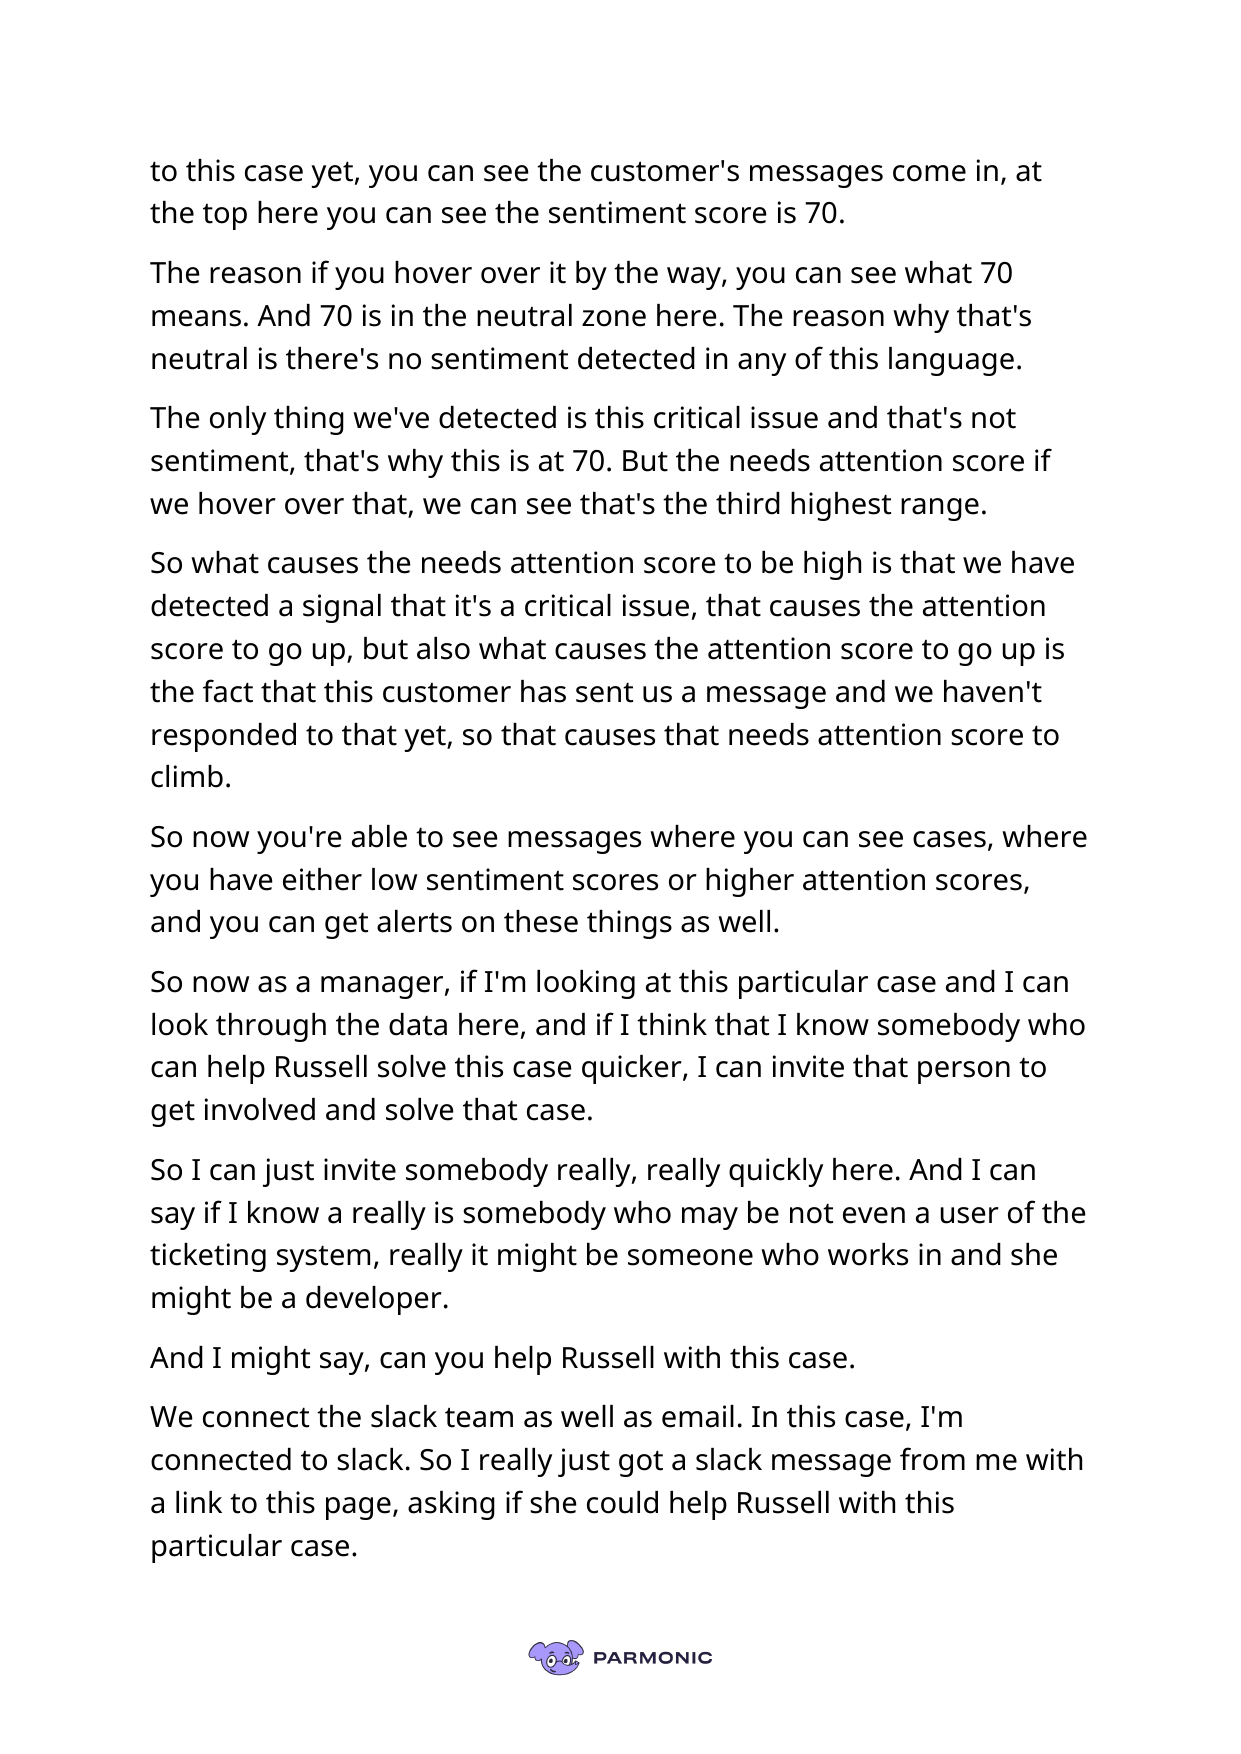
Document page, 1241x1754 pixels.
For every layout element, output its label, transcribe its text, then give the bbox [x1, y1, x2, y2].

text So now you're able to see messages where you can see cases, where you have either low sentiment scores or higher attention scores, and you can get alerts on these things as well. [150, 816, 1090, 941]
picture [517, 1634, 723, 1681]
text The only thing we've detected is this critical issue and that's not sentiment, that's why this is at 70. But the needs attention score if we hover over that, we can see that's the third highest range. [150, 397, 1090, 523]
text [150, 150, 1090, 232]
text And I might say, can you help Russell with this case. [150, 1337, 1090, 1377]
text So now as a manager, if I'm looking at this particular case and I can look through the data here, and if I think that I know somebody who can help Russell solve this case quicker, I can invite that person to get involved and solve that case. [150, 961, 1090, 1129]
text We connect the slack team as well as email. In this case, I'm connected to slack. So I really just got a slack message from me with a link to this page, asking if she could help Russell with this particular case. [150, 1396, 1090, 1564]
text So I can just invite somebody really, really quickly here. And I can say if I know a really is somebody who may be not even a user of the ticketing system, really it might be someone who works in and she might be a developer. [150, 1149, 1090, 1317]
text The reason if you hover over it by the way, you can see what 70 means. And 70 is in the neutral zone here. The reason why that's neutral is there's no sentiment detected in any of this language. [150, 252, 1090, 378]
text So what causes the needs attention score to be high is that we have detected a signal that it's a critical issue, that causes the attention score to go up, but also what causes the attention score to go up is the fact that this customer has sent us a message and we haven't responded to that yet, so that causes that needs attention score to climb. [150, 542, 1090, 796]
